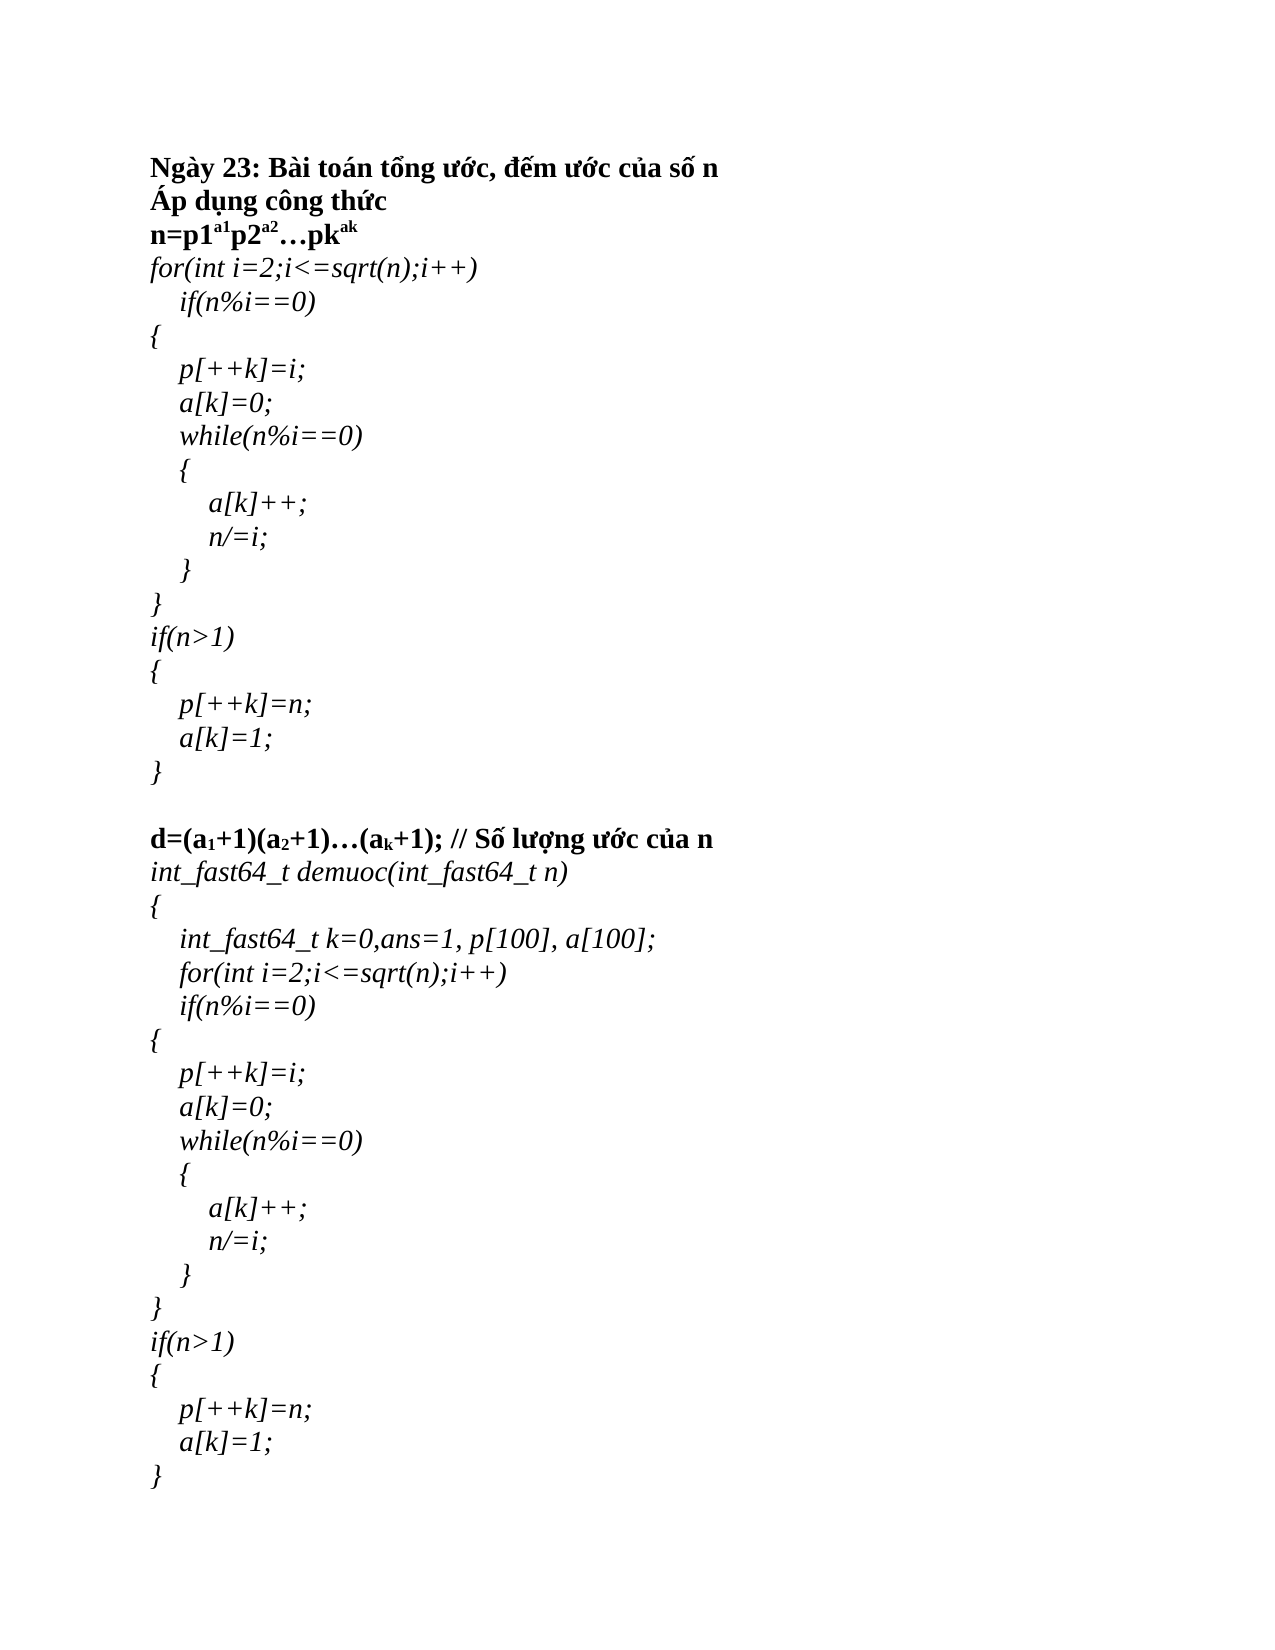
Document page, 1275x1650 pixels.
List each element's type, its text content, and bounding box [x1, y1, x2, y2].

text p[++k]=n; [150, 1391, 1125, 1424]
text p[++k]=n; [150, 687, 1125, 720]
text if(n>1) [150, 619, 1125, 653]
text } [150, 754, 1125, 787]
text } [150, 1290, 1125, 1324]
text { [150, 1156, 1125, 1190]
text } [150, 586, 1125, 619]
text } [150, 1458, 1125, 1492]
text n/=i; [150, 519, 1125, 552]
text p[++k]=i; [150, 1056, 1125, 1089]
text a[k]=1; [150, 720, 1125, 754]
text } [150, 1257, 1125, 1290]
text { [150, 1357, 1125, 1391]
text for(int i=2;i<=sqrt(n);i++) [150, 955, 1125, 988]
text a[k]=1; [150, 1424, 1125, 1458]
text while(n%i==0) [150, 1123, 1125, 1156]
text for(int i=2;i<=sqrt(n);i++) [150, 251, 1125, 284]
text if(n%i==0) [150, 988, 1125, 1022]
text { [150, 653, 1125, 687]
text { [150, 888, 1125, 921]
text if(n>1) [150, 1324, 1125, 1357]
text Áp dụng công thức [150, 183, 1125, 217]
text { [150, 318, 1125, 351]
text } [150, 552, 1125, 586]
text a[k]++; [150, 1190, 1125, 1223]
text a[k]=0; [150, 385, 1125, 418]
text if(n%i==0) [150, 284, 1125, 318]
text int_fast64_t demuoc(int_fast64_t n) [150, 854, 1125, 888]
text n=p1a1p2a2…pkak [150, 217, 1125, 251]
text a[k]=0; [150, 1089, 1125, 1123]
text Ngày 23: Bài toán tổng ước, đếm ước của số n [150, 150, 1125, 183]
text a[k]++; [150, 485, 1125, 519]
text n/=i; [150, 1223, 1125, 1257]
text int_fast64_t k=0,ans=1, p[100], a[100]; [150, 921, 1125, 955]
text d=(a1+1)(a2+1)…(ak+1); // Số lượng ước của n [150, 821, 1125, 854]
text p[++k]=i; [150, 351, 1125, 385]
text while(n%i==0) [150, 418, 1125, 452]
text { [150, 1022, 1125, 1056]
text { [150, 452, 1125, 485]
